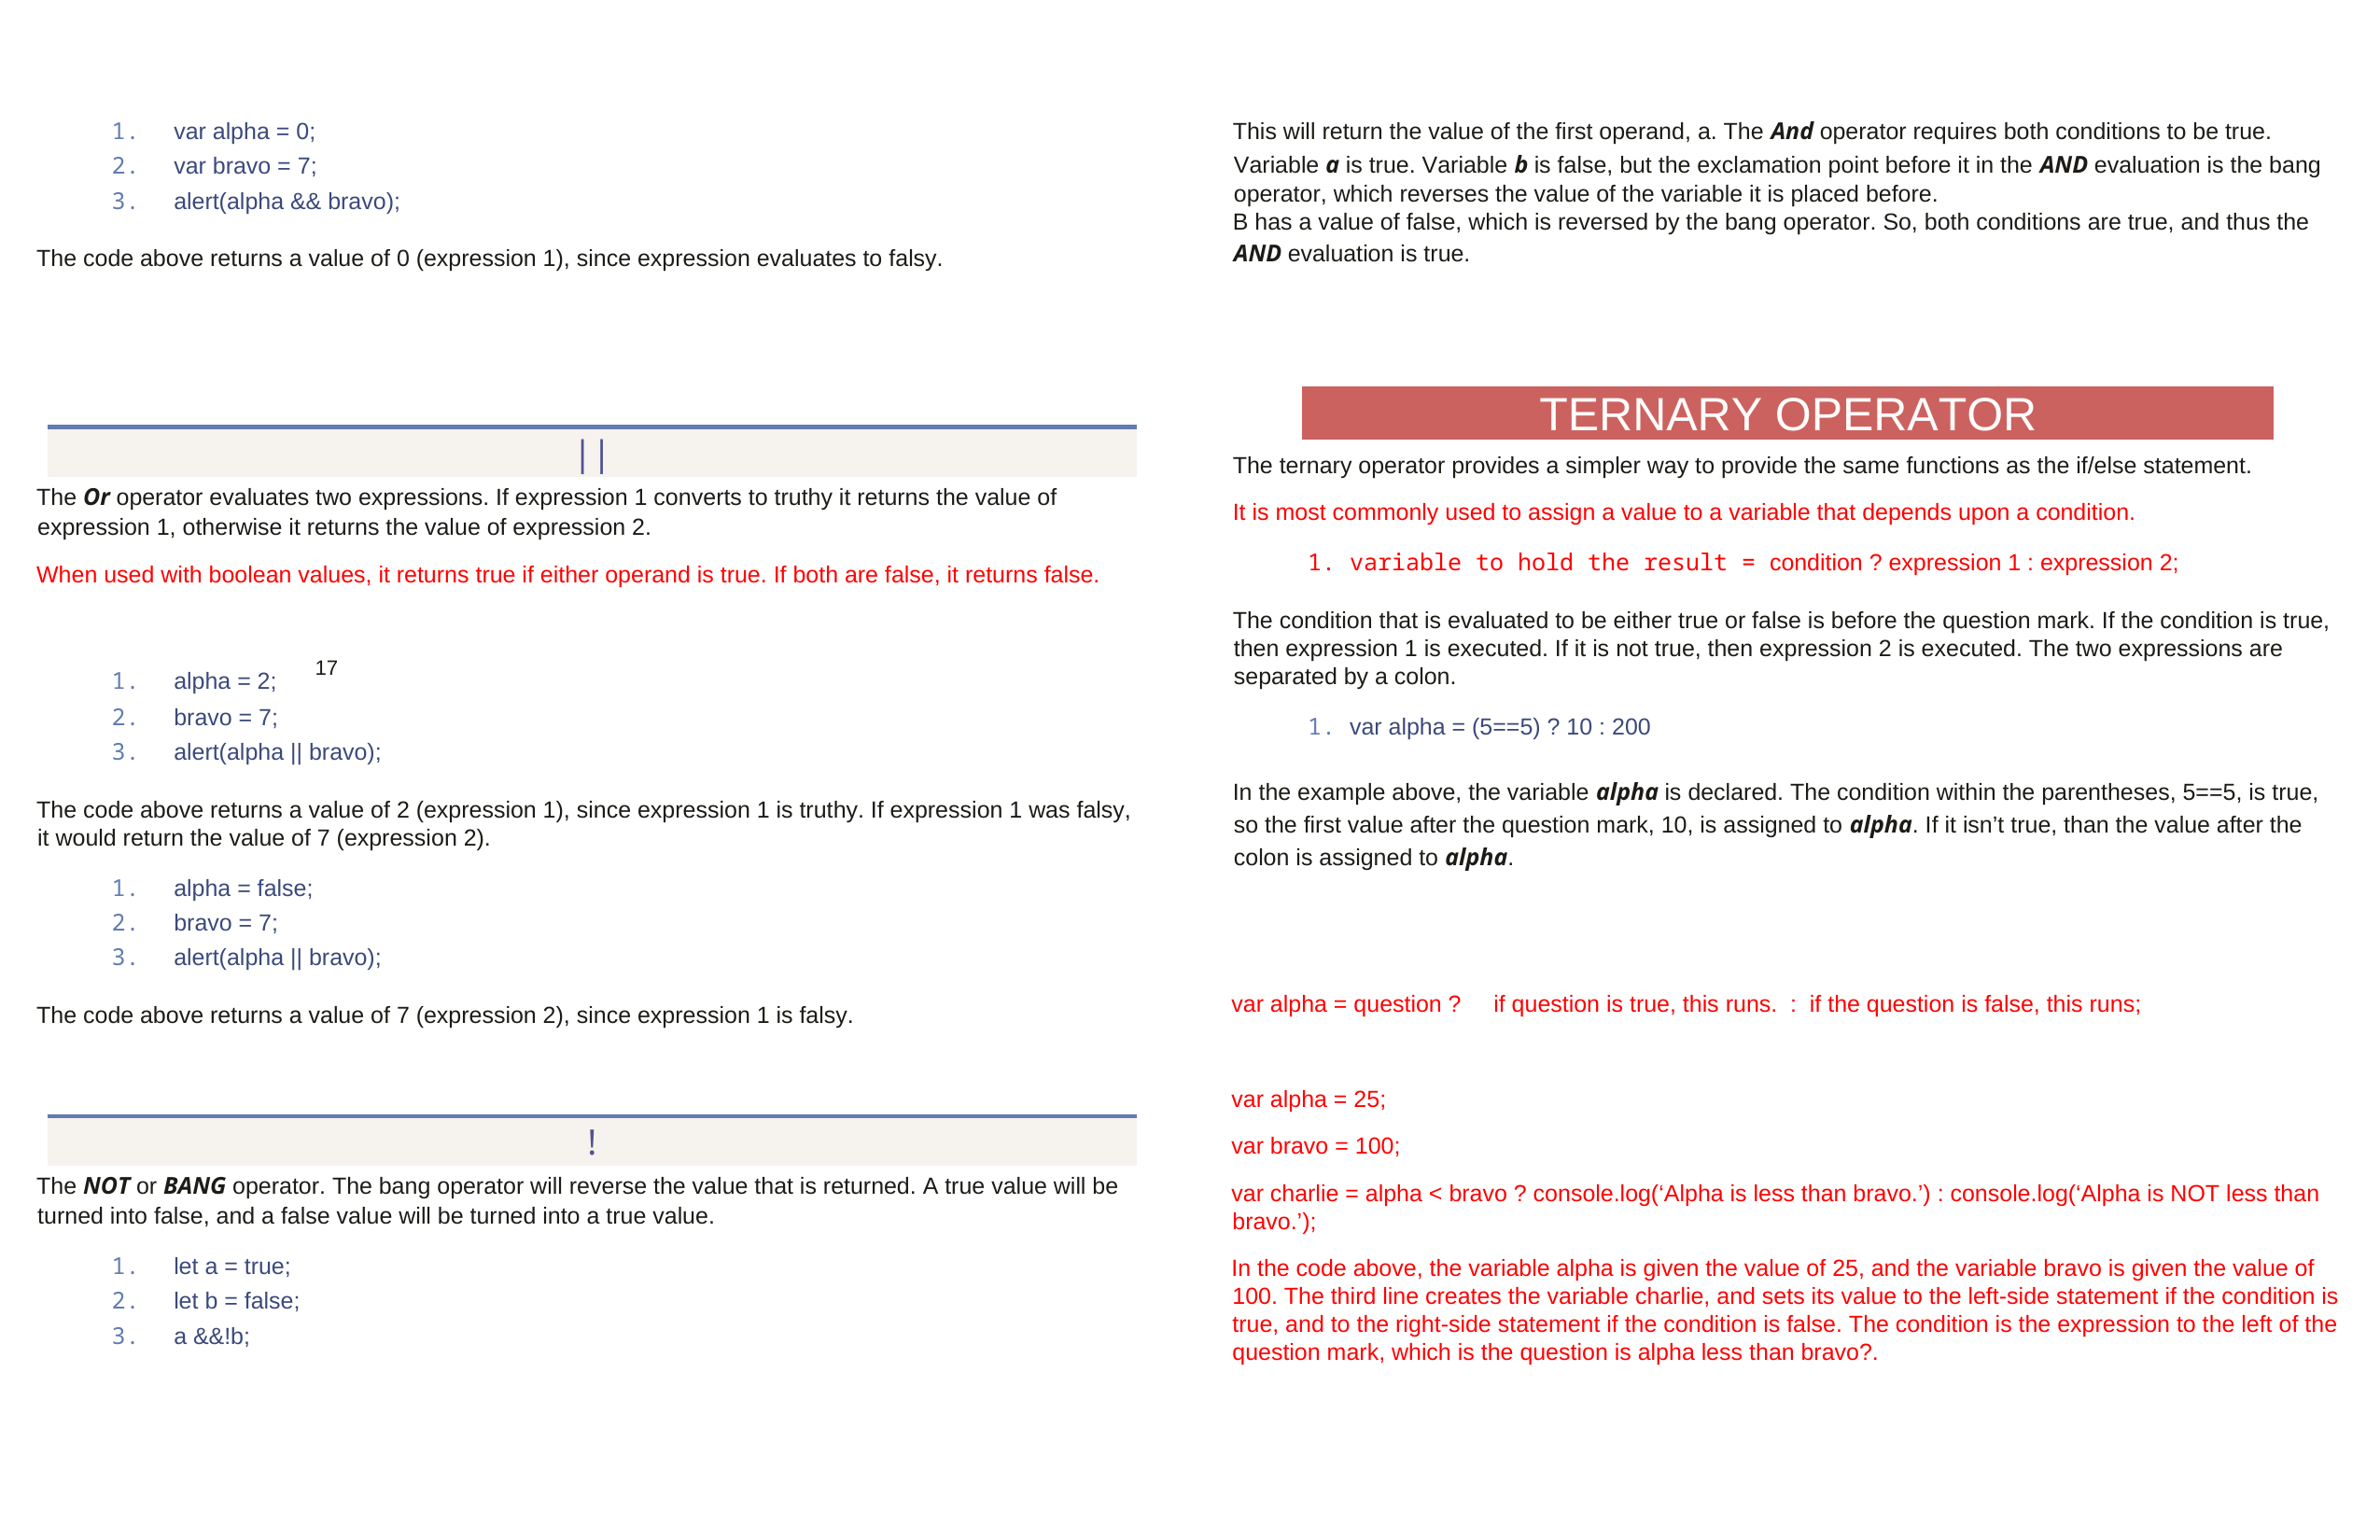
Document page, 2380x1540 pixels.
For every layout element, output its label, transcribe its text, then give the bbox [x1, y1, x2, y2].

list let b = false; [111, 1284, 1148, 1316]
list alert(alpha && bravo); [111, 184, 1148, 216]
text 1. variable to hold the result = condition ? expression 1 : expression 2; [1308, 546, 2345, 578]
list var alpha = 0; [111, 115, 1148, 147]
list var bravo = 7; [111, 149, 1148, 181]
text The code above returns a value of 0 (expression 1), since expression evaluates to falsy. [36, 245, 1148, 272]
text The ternary operator provides a simpler way to provide the same functions as the if/else statement. [1233, 451, 2344, 478]
text The NOT or BANG operator. The bang operator will reverse the value that is returned. A true value will be turned into false, and a false value will be turned into a true value. [36, 1169, 1148, 1229]
text var alpha = 25; [1231, 1085, 2345, 1112]
subtitle TERNARY OPERATOR [1302, 386, 2274, 440]
text The condition that is evaluated to be either true or false is before the question mark. If the condition is true, then expression 1 is executed. If it is not true, then expression 2 is executed. The two expressions are separated by a colon. [1233, 607, 2344, 689]
list let a = true; [111, 1250, 1148, 1281]
text var alpha = question ? if question is true, this runs. : if the question is false, this runs; [1231, 990, 2345, 1017]
subtitle || [48, 429, 1137, 477]
text 1. var alpha = (5==5) ? 10 : 200 [1308, 709, 2345, 741]
text It is most commonly used to assign a value to a variable that depends upon a condition. [1233, 498, 2344, 525]
text The code above returns a value of 2 (expression 1), since expression 1 is truthy. If expression 1 was falsy, it would return the value of 7 (expression 2). [36, 796, 1148, 850]
text The code above returns a value of 7 (expression 2), since expression 1 is falsy. [36, 1001, 1148, 1029]
text B has a value of false, which is reversed by the bang operator. So, both conditions are true, and thus the AND evaluation is true. [1233, 208, 2344, 268]
text In the code above, the variable alpha is given the value of 25, and the variable bravo is given the value of 100. The third line creates the variable charlie, and sets its value to the left-side statement if the condition is true, and to the right-side statement if the condition is false. The condition is the expression to the left of the question mark, which is the question is alpha less than bravo?. [1231, 1254, 2345, 1365]
list bravo = 7; [111, 700, 1148, 732]
text var bravo = 100; [1231, 1132, 2345, 1159]
list alert(alpha || bravo); [111, 735, 1148, 767]
text The Or operator evaluates two expressions. If expression 1 converts to truthy it returns the value of expression 1, otherwise it returns the value of expression 2. [36, 481, 1148, 540]
text var charlie = alpha < bravo ? console.log(‘Alpha is less than bravo.’) : console.log(‘Alpha is NOT less than bravo.’); [1231, 1180, 2345, 1234]
list bravo = 7; [111, 906, 1148, 937]
text ! [48, 1118, 1137, 1166]
text This will return the value of the first operand, a. The And operator requires both conditions to be true. Variable a is true. Variable b is false, but the exclamation point before it in the AND evaluation is the bang operator, which reverses the value of the variable it is placed before. [1233, 115, 2344, 207]
list a &&!b; [111, 1319, 1148, 1351]
list alpha = 2; 17 [111, 655, 1148, 696]
text When used with boolean values, it returns true if either operand is true. If both are false, it returns false. [36, 561, 1148, 587]
list alert(alpha || bravo); [111, 941, 1148, 973]
list alpha = false; [111, 871, 1148, 903]
text In the example above, the variable alpha is declared. The condition within the parentheses, 5==5, is true, so the first value after the question mark, 10, is assigned to alpha. If it isn’t true, than the value after the colon is assigned to alpha. [1233, 775, 2344, 873]
